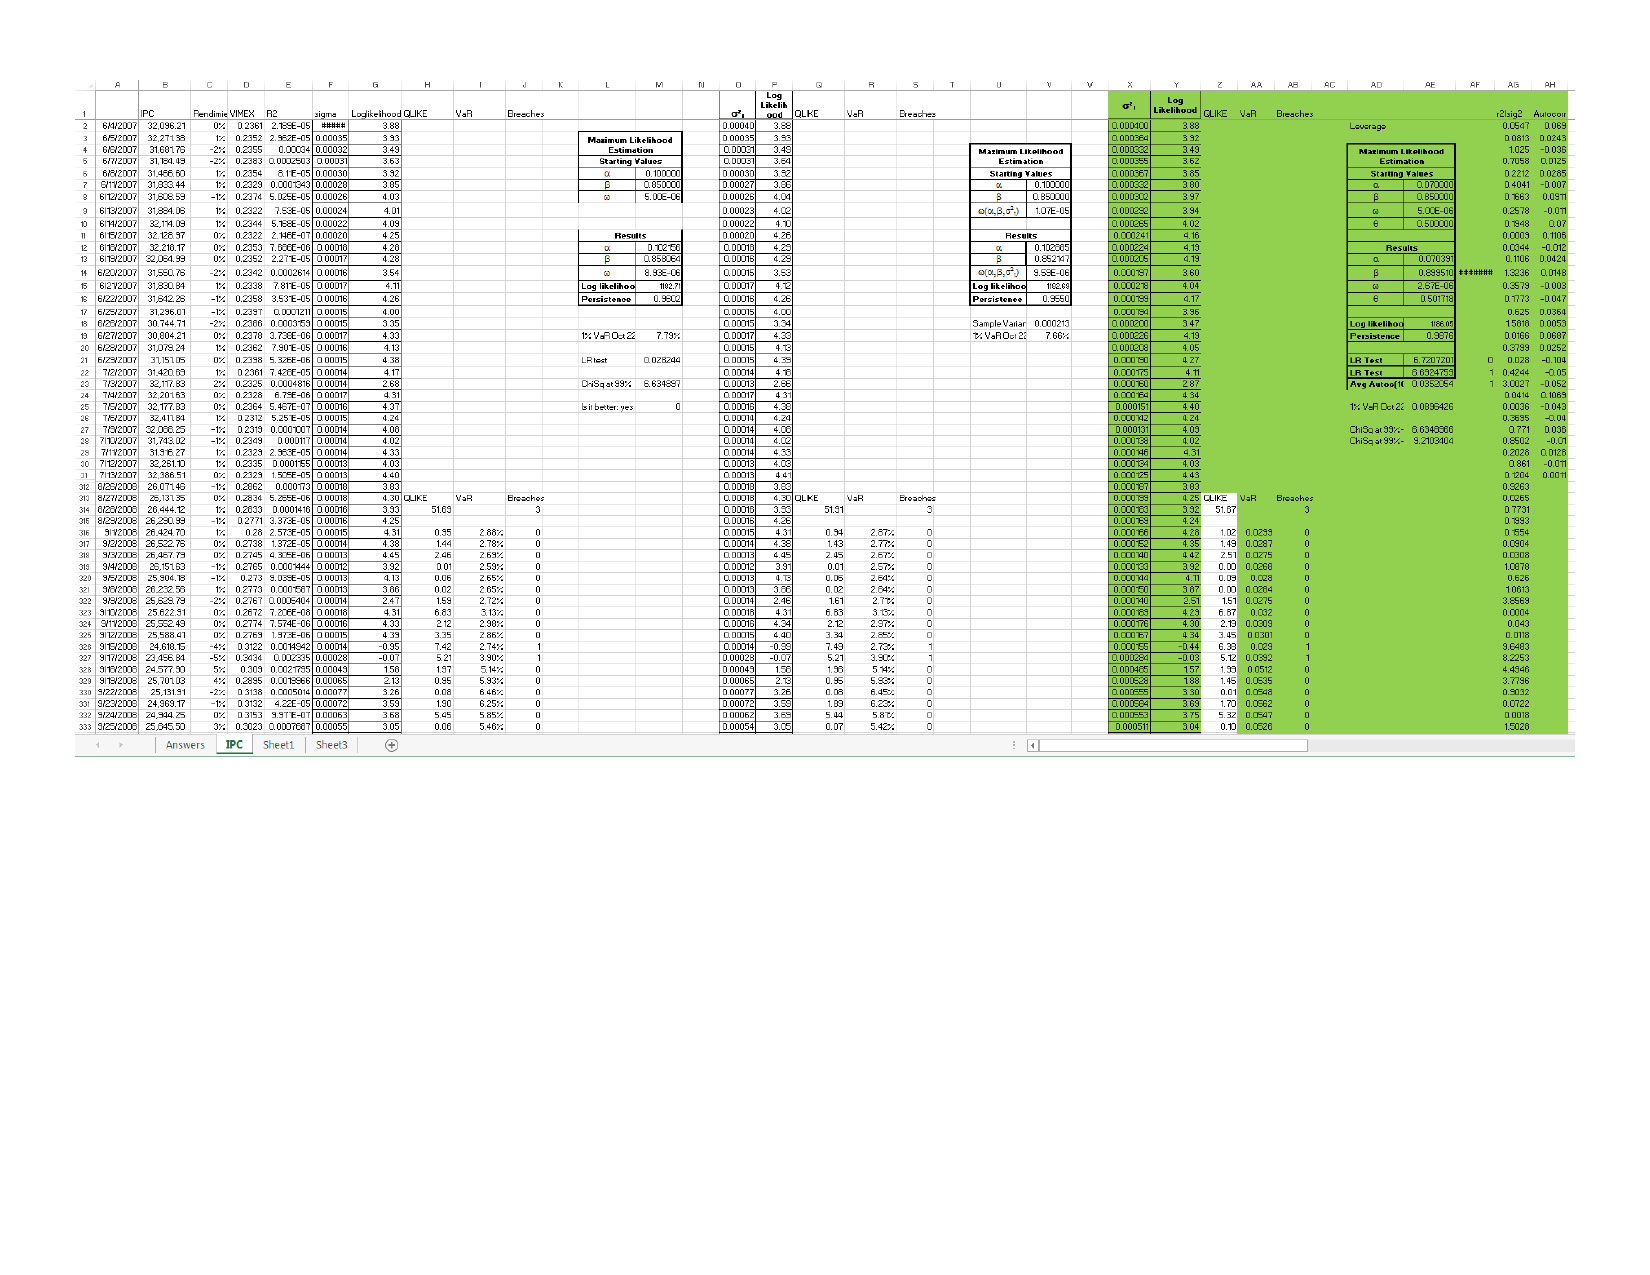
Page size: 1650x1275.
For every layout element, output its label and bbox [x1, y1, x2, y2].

picture [75, 75, 1575, 757]
